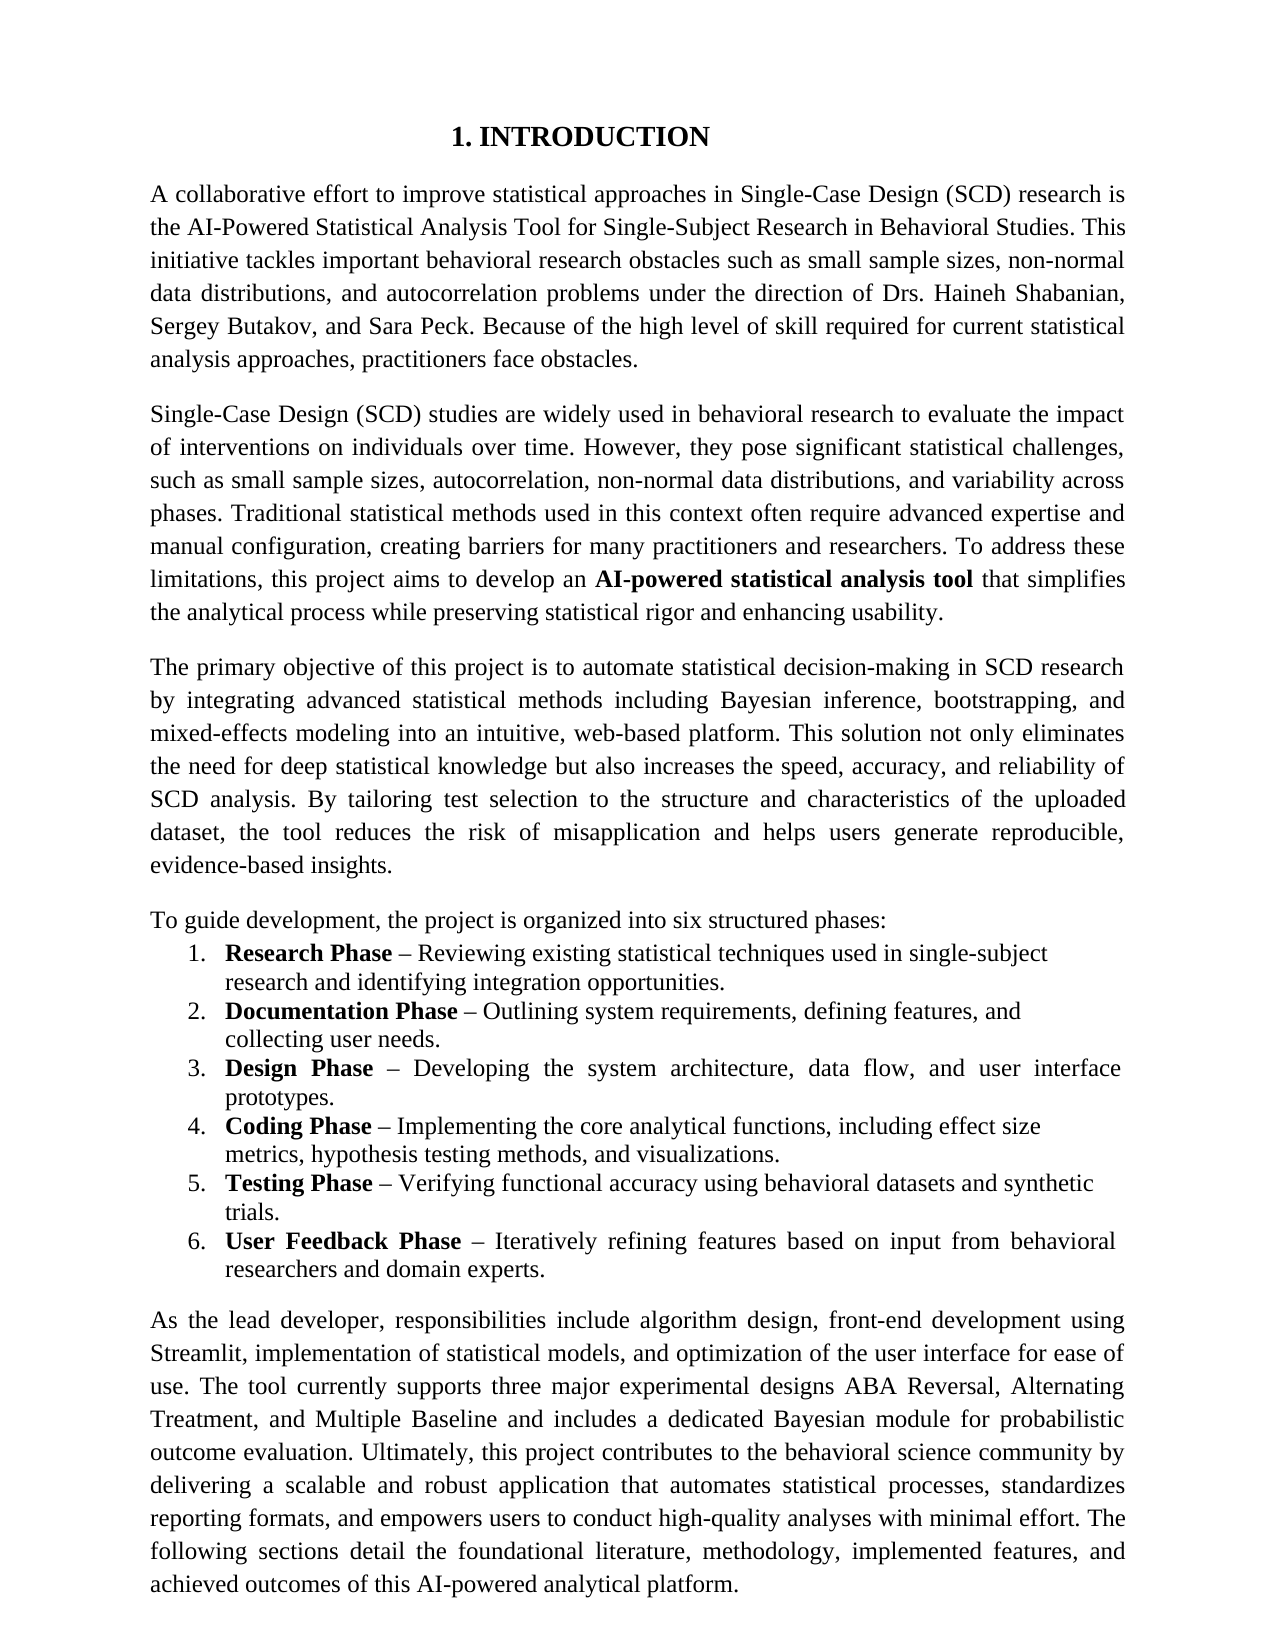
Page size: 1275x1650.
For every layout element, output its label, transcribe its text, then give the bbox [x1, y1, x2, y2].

subtitle INTRODUCTION [451, 119, 1162, 152]
list Documentation Phase – Outlining system requirements, defining features, and collecting user needs. [187, 996, 1126, 1053]
text To guide development, the project is organized into six structured phases: [150, 905, 1162, 934]
list Design Phase – Developing the system architecture, data flow, and user interface prototypes. [187, 1053, 1125, 1111]
list Testing Phase – Verifying functional accuracy using behavioral datasets and synthetic trials. [187, 1168, 1125, 1226]
text The primary objective of this project is to automate statistical decision-making in SCD research by integrating advanced statistical methods including Bayesian inference, bootstrapping, and mixed-effects modeling into an intuitive, web-based platform. This solution not only eliminates the need for deep statistical knowledge but also increases the speed, accuracy, and reliability of SCD analysis. By tailoring test selection to the structure and characteristics of the uploaded dataset, the tool reduces the risk of misapplication and helps users generate reproducible, evidence-based insights. [150, 652, 1126, 879]
list User Feedback Phase – Iteratively refining features based on input from behavioral researchers and domain experts. [187, 1226, 1125, 1283]
text As the lead developer, responsibilities include algorithm design, front-end development using Streamlit, implementation of statistical models, and optimization of the user interface for ease of use. The tool currently supports three major experimental designs ABA Reversal, Alternating Treatment, and Multiple Baseline and includes a dedicated Bayesian module for probabilistic outcome evaluation. Ultimately, this project contributes to the behavioral science community by delivering a scalable and robust application that automates statistical processes, standardizes reporting formats, and empowers users to conduct high-quality analyses with minimal effort. The following sections detail the foundational literature, methodology, implemented features, and achieved outcomes of this AI-powered analytical platform. [150, 1305, 1126, 1598]
list Research Phase – Reviewing existing statistical techniques used in single-subject research and identifying integration opportunities. [187, 938, 1126, 996]
text Single-Case Design (SCD) studies are widely used in behavioral research to evaluate the impact of interventions on individuals over time. However, they pose significant statistical challenges, such as small sample sizes, autocorrelation, non-normal data distributions, and variability across phases. Traditional statistical methods used in this context often require advanced expertise and manual configuration, creating barriers for many practitioners and researchers. To address these limitations, this project aims to develop an AI-powered statistical analysis tool that simplifies the analytical process while preserving statistical rigor and enhancing usability. [150, 399, 1126, 626]
text A collaborative effort to improve statistical approaches in Single-Case Design (SCD) research is the AI-Powered Statistical Analysis Tool for Single-Subject Research in Behavioral Studies. This initiative tackles important behavioral research obstacles such as small sample sizes, non-normal data distributions, and autocorrelation problems under the direction of Drs. Haineh Shabanian, Sergey Butakov, and Sara Peck. Because of the high level of skill required for current statistical analysis approaches, practitioners face obstacles. [150, 179, 1126, 373]
list Coding Phase – Implementing the core analytical functions, including effect size metrics, hypothesis testing methods, and visualizations. [187, 1111, 1125, 1168]
